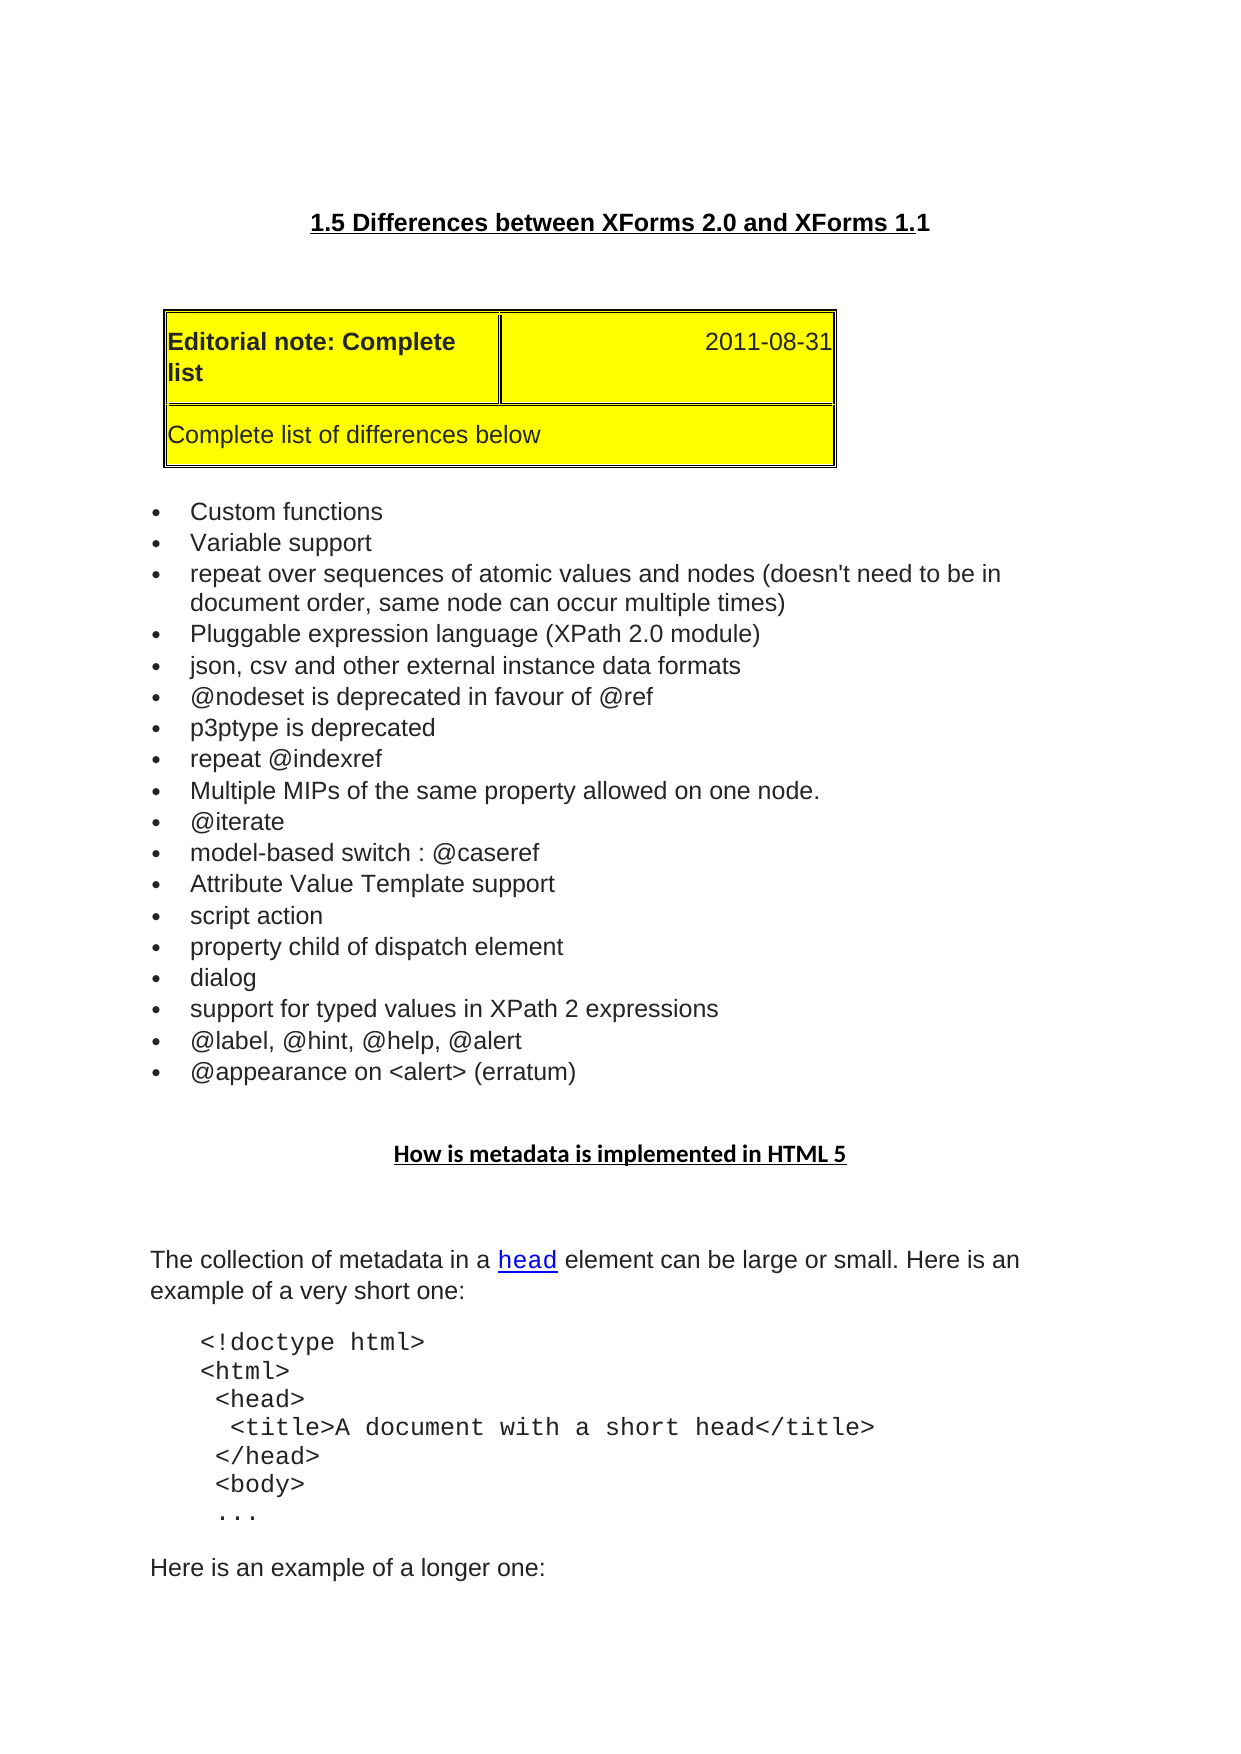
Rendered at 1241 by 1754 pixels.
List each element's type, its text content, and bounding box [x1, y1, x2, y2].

list @appearance on <alert> (erratum) [152, 1057, 1090, 1086]
text <head> [200, 1387, 1090, 1415]
text </head> [200, 1443, 1090, 1472]
list dialog [152, 963, 1090, 992]
list p3ptype is deprecated [152, 713, 1090, 742]
list repeat @indexref [152, 744, 1090, 773]
list @label, @hint, @help, @alert [152, 1026, 1090, 1054]
text Here is an example of a longer one: [150, 1553, 1090, 1582]
table_cell Complete list of differences below [167, 403, 834, 464]
text <body> [200, 1472, 1090, 1500]
list Variable support [152, 528, 1090, 557]
text <!doctype html> [200, 1330, 1090, 1358]
list json, csv and other external instance data formats [152, 651, 1090, 679]
list support for typed values in XPath 2 expressions [152, 994, 1090, 1023]
list @iterate [152, 807, 1090, 836]
list property child of dispatch element [152, 932, 1090, 961]
text The collection of metadata in a head element can be large or small. Here is an example of a very short one: [150, 1245, 1090, 1305]
list Multiple MIPs of the same property allowed on one node. [152, 776, 1090, 804]
list Attribute Value Template support [152, 869, 1090, 898]
text How is metadata is implemented in HTML 5 [150, 1138, 1090, 1168]
list Custom functions [152, 497, 1090, 526]
list @nodeset is deprecated in favour of @ref [152, 682, 1090, 711]
list script action [152, 901, 1090, 929]
subtitle 1.5 Differences between XForms 2.0 and XForms 1.1 [150, 208, 1090, 237]
list repeat over sequences of atomic values and nodes (doesn't need to be in document order, same node can occur multiple times) [152, 559, 1090, 617]
text <title>A document with a short head</title> [200, 1415, 1090, 1443]
text <html> [200, 1358, 1090, 1387]
table_header Editorial note: Complete list [167, 311, 500, 402]
list Pluggable expression language (XPath 2.0 module) [152, 619, 1090, 648]
list model-based switch : @caseref [152, 838, 1090, 867]
table_header 2011-08-31 [500, 313, 833, 402]
text ... [200, 1500, 1090, 1528]
